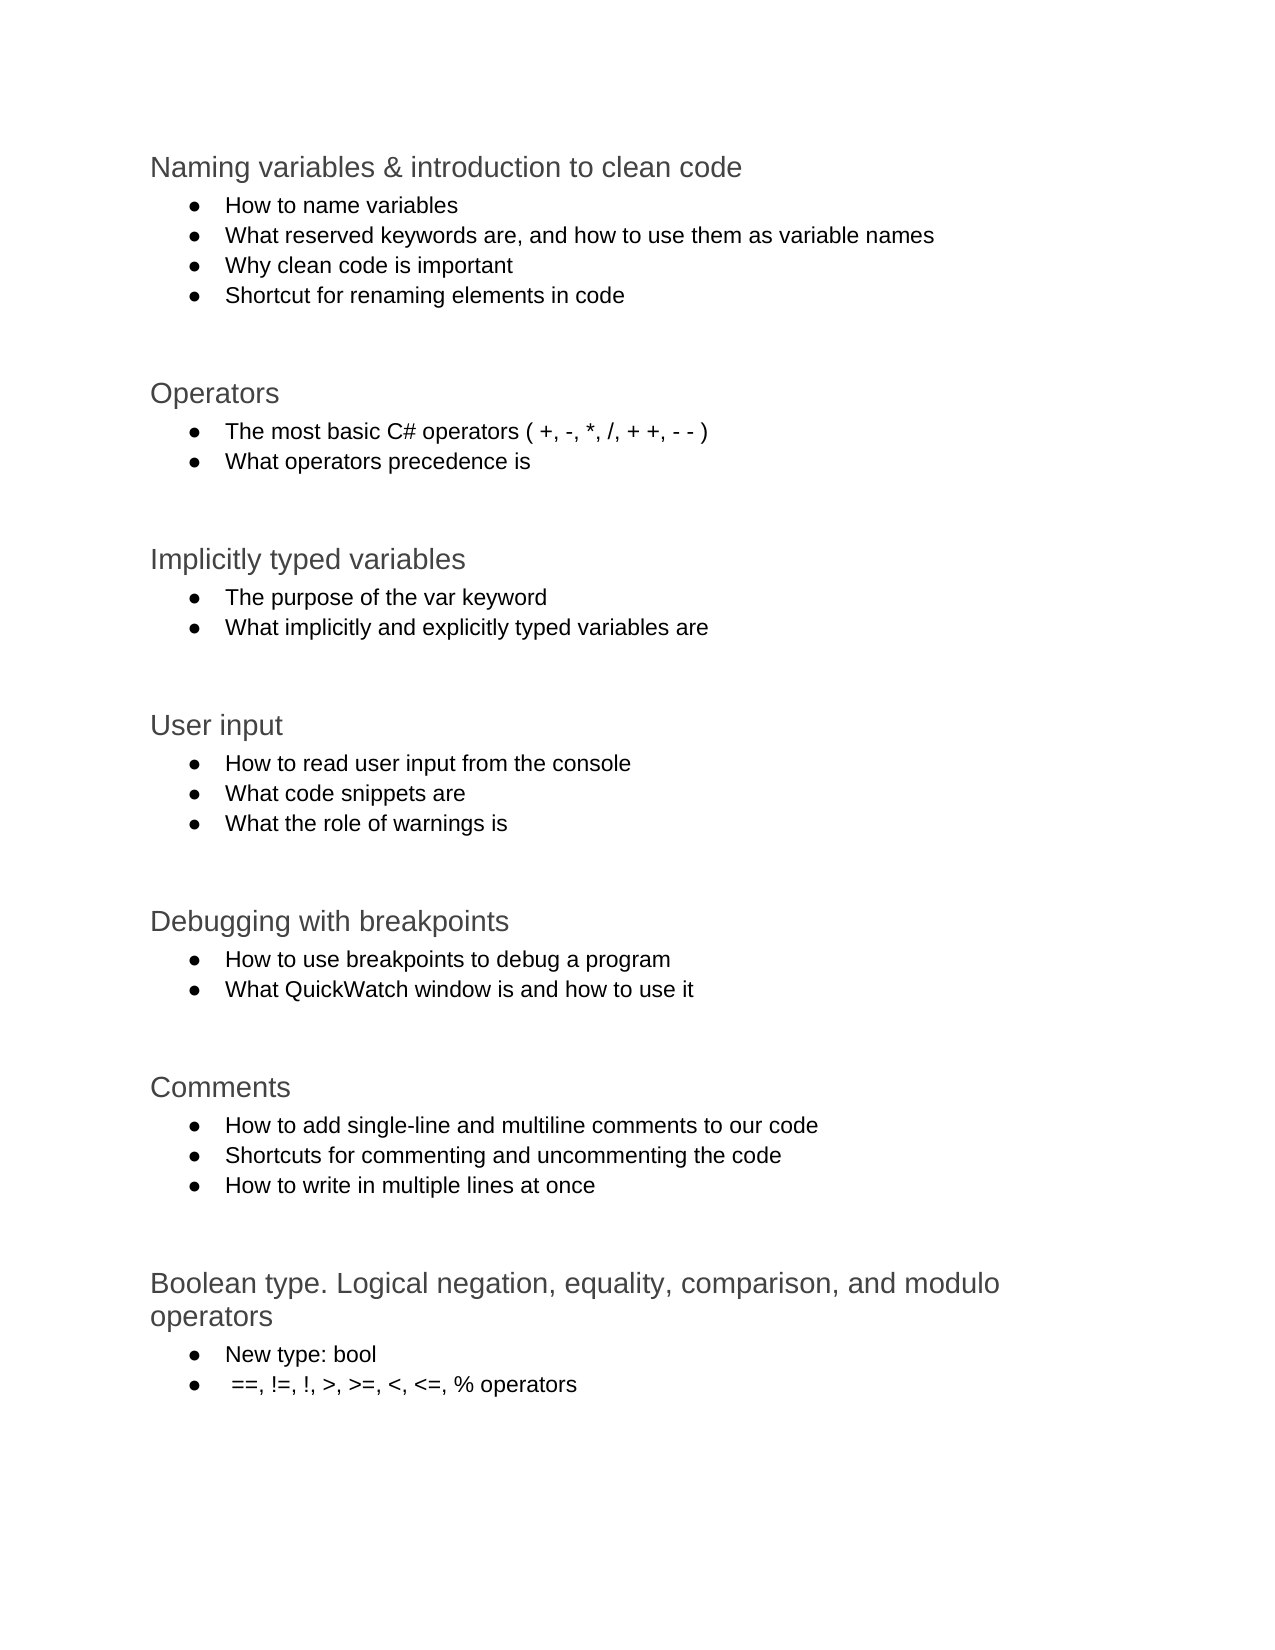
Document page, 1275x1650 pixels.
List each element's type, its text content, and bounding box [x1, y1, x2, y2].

list How to write in multiple lines at once [187, 1172, 1125, 1198]
list How to use breakpoints to debug a program [187, 946, 1125, 972]
list Shortcut for renaming elements in code [187, 282, 1125, 309]
list How to add single-line and multiline comments to our code [187, 1112, 1125, 1138]
list Why clean code is important [187, 252, 1125, 279]
subtitle Implicitly typed variables [150, 542, 1125, 576]
subtitle User input [150, 708, 1125, 741]
list What QuickWatch window is and how to use it [187, 976, 1125, 1002]
list What operators precedence is [187, 448, 1125, 475]
list The purpose of the var keyword [187, 584, 1125, 610]
subtitle Debugging with breakpoints [150, 904, 1125, 937]
list ==, !=, !, >, >=, <, <=, % operators [187, 1371, 1125, 1398]
list Shortcuts for commenting and uncommenting the code [187, 1142, 1125, 1168]
list What code snippets are [187, 780, 1125, 806]
list What reserved keywords are, and how to use them as variable names [187, 222, 1125, 248]
subtitle Comments [150, 1070, 1125, 1103]
subtitle Operators [150, 376, 1125, 410]
list What the role of warnings is [187, 810, 1125, 837]
subtitle Boolean type. Logical negation, equality, comparison, and modulo operators [150, 1266, 1125, 1333]
list New type: bool [187, 1341, 1125, 1368]
subtitle Naming variables & introduction to clean code [150, 150, 1125, 183]
list What implicitly and explicitly typed variables are [187, 614, 1125, 641]
list How to name variables [187, 192, 1125, 218]
list How to read user input from the console [187, 750, 1125, 776]
list The most basic C# operators ( +, -, *, /, + +, - - ) [187, 418, 1125, 444]
